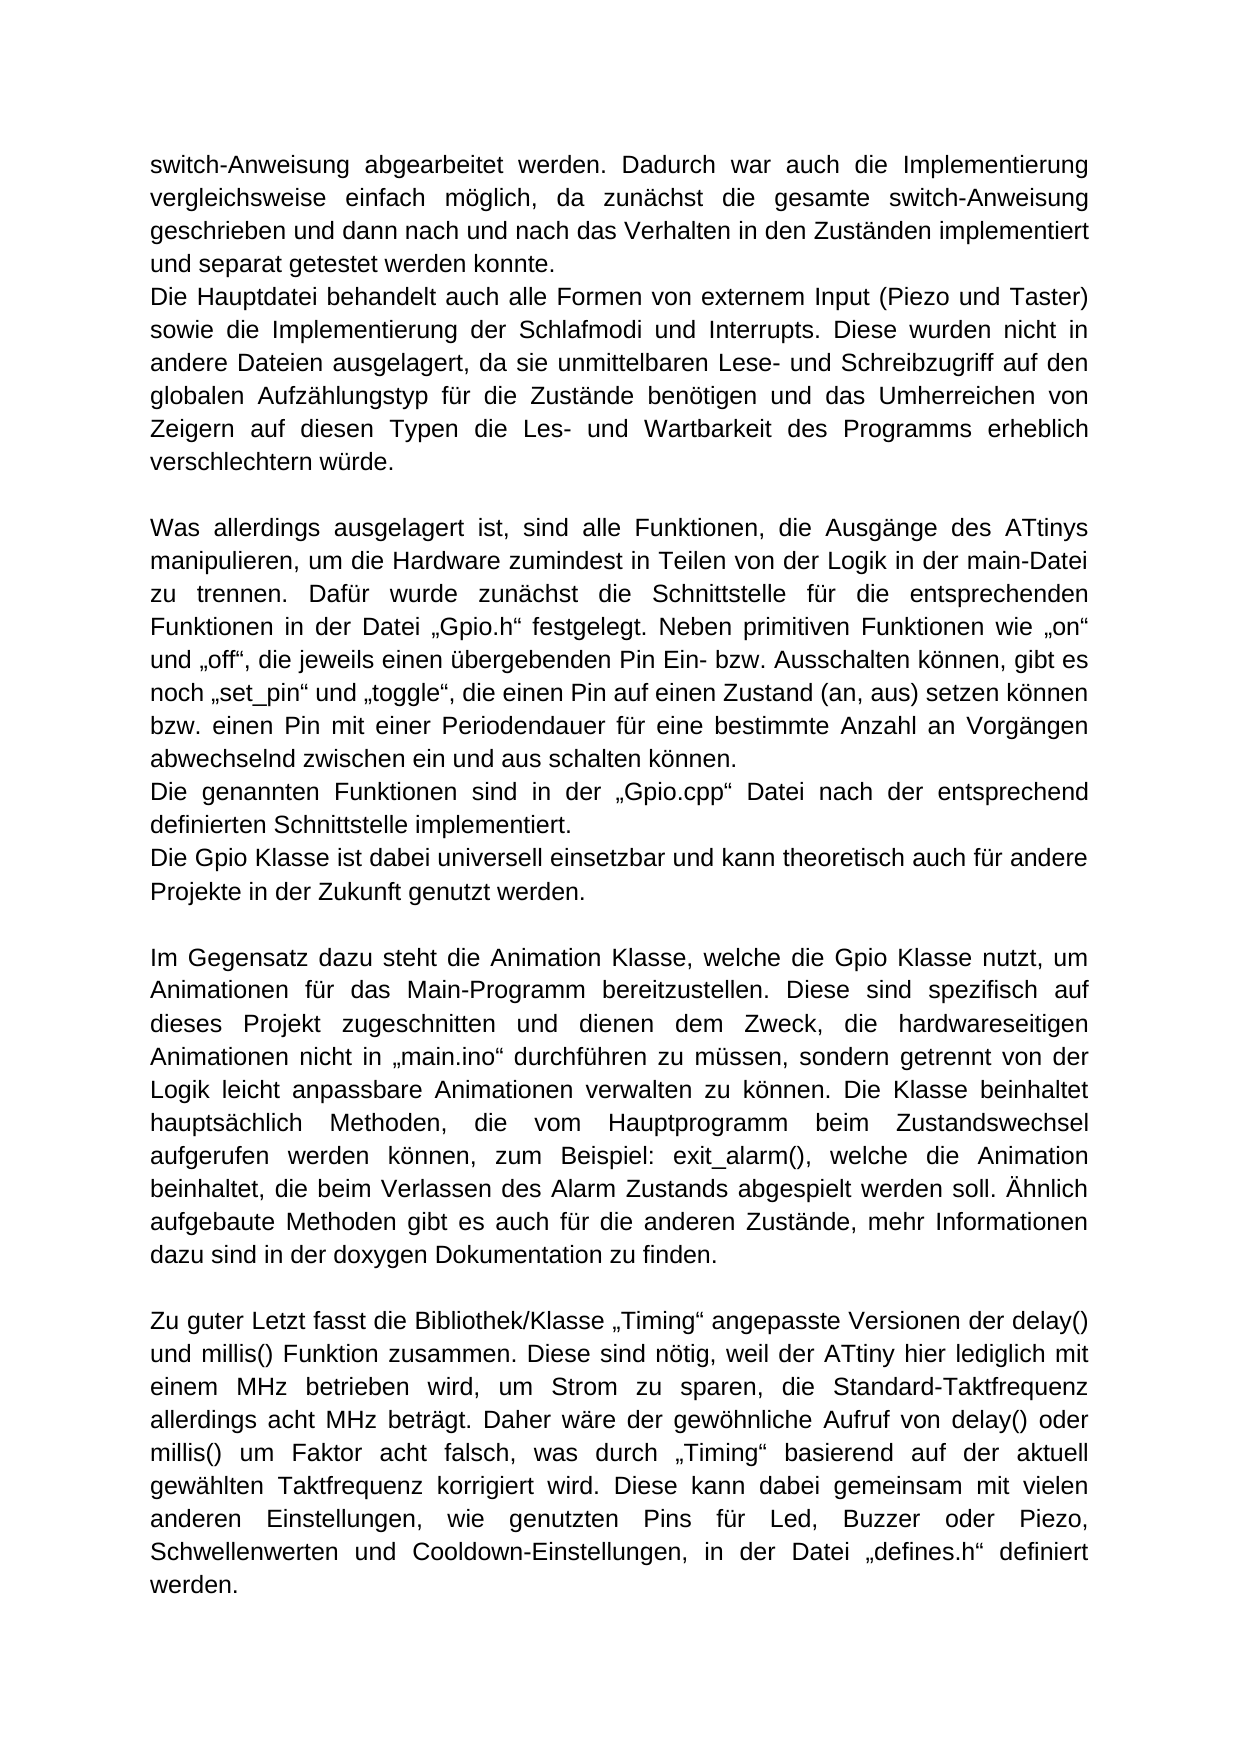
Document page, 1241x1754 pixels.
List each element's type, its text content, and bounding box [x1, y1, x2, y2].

text Im Gegensatz dazu steht die Animation Klasse, welche die Gpio Klasse nutzt, um Animationen für das Main-Programm bereitzustellen. Diese sind spezifisch auf dieses Projekt zugeschnitten und dienen dem Zweck, die hardwareseitigen Animationen nicht in „main.ino“ durchführen zu müssen, sondern getrennt von der Logik leicht anpassbare Animationen verwalten zu können. Die Klasse beinhaltet hauptsächlich Methoden, die vom Hauptprogramm beim Zustandswechsel aufgerufen werden können, zum Beispiel: exit_alarm(), welche die Animation beinhaltet, die beim Verlassen des Alarm Zustands abgespielt werden soll. Ähnlich aufgebaute Methoden gibt es auch für die anderen Zustände, mehr Informationen dazu sind in der doxygen Dokumentation zu finden. [150, 909, 1090, 1268]
text Zu guter Letzt fasst die Bibliothek/Klasse „Timing“ angepasste Versionen der delay() und millis() Funktion zusammen. Diese sind nötig, weil der ATtiny hier lediglich mit einem MHz betrieben wird, um Strom zu sparen, die Standard-Taktfrequenz allerdings acht MHz beträgt. Daher wäre der gewöhnliche Aufruf von delay() oder millis() um Faktor acht falsch, was durch „Timing“ basierend auf der aktuell gewählten Taktfrequenz korrigiert wird. Diese kann dabei gemeinsam mit vielen anderen Einstellungen, wie genutzten Pins für Led, Buzzer oder Piezo, Schwellenwerten und Cooldown-Einstellungen, in der Datei „defines.h“ definiert werden. [150, 1306, 1090, 1599]
text Die genannten Funktionen sind in der „Gpio.cpp“ Datei nach der entsprechend definierten Schnittstelle implementiert. [150, 777, 1090, 839]
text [150, 150, 1090, 278]
text Die Hauptdatei behandelt auch alle Formen von externem Input (Piezo und Taster) sowie die Implementierung der Schlafmodi und Interrupts. Diese wurden nicht in andere Dateien ausgelagert, da sie unmittelbaren Lese- und Schreibzugriff auf den globalen Aufzählungstyp für die Zustände benötigen und das Umherreichen von Zeigern auf diesen Typen die Les- und Wartbarkeit des Programms erheblich verschlechtern würde. [150, 282, 1090, 476]
text Die Gpio Klasse ist dabei universell einsetzbar und kann theoretisch auch für andere Projekte in der Zukunft genutzt werden. [150, 843, 1090, 905]
text Was allerdings ausgelagert ist, sind alle Funktionen, die Ausgänge des ATtinys manipulieren, um die Hardware zumindest in Teilen von der Logik in der main-Datei zu trennen. Dafür wurde zunächst die Schnittstelle für die entsprechenden Funktionen in der Datei „Gpio.h“ festgelegt. Neben primitiven Funktionen wie „on“ und „off“, die jeweils einen übergebenden Pin Ein- bzw. Ausschalten können, gibt es noch „set_pin“ und „toggle“, die einen Pin auf einen Zustand (an, aus) setzen können bzw. einen Pin mit einer Periodendauer für eine bestimmte Anzahl an Vorgängen abwechselnd zwischen ein und aus schalten können. [150, 513, 1090, 773]
